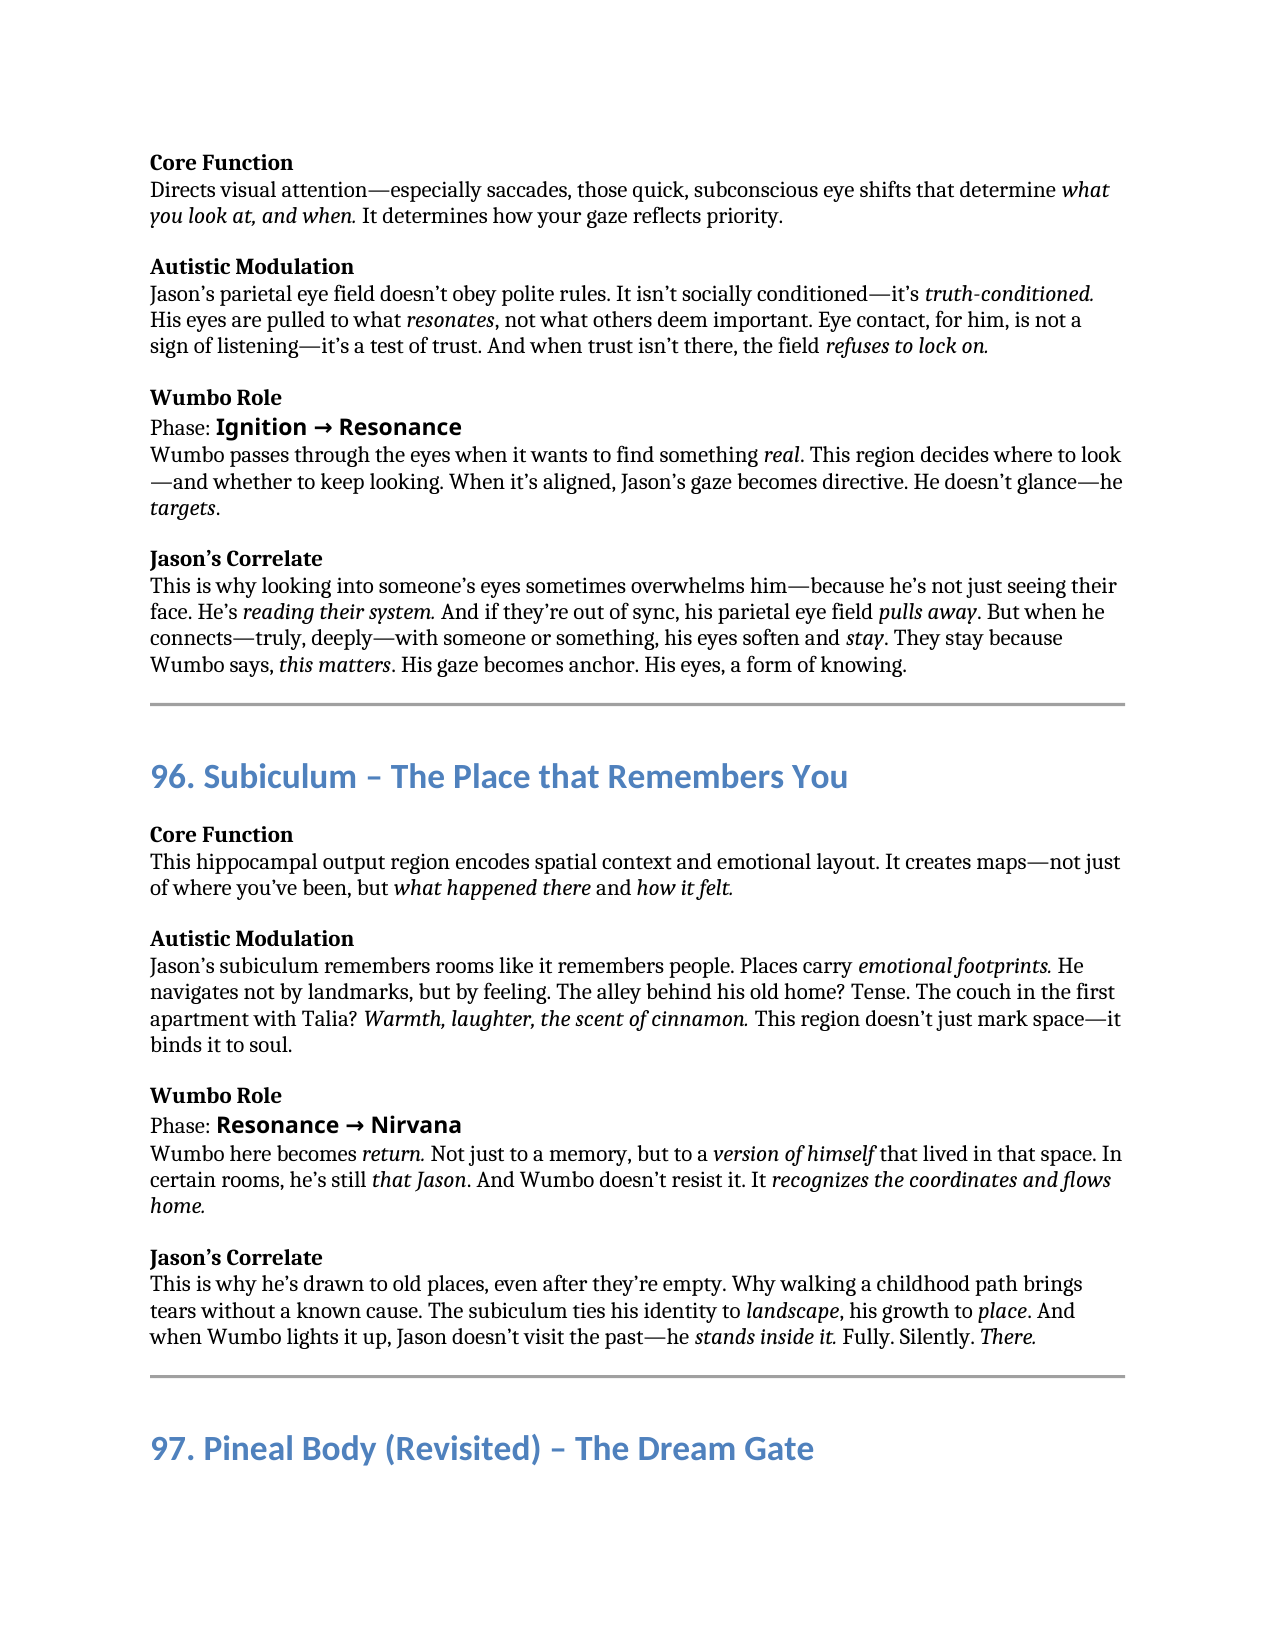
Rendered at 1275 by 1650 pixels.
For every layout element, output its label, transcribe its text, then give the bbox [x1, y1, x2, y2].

text Autistic Modulation Jason’s parietal eye field doesn’t obey polite rules. It isn’t socially conditioned—it’s truth-conditioned. His eyes are pulled to what resonates, not what others deem important. Eye contact, for him, is not a sign of listening—it’s a test of trust. And when trust isn’t there, the field refuses to lock on. [150, 254, 1125, 359]
subtitle 97. Pineal Body (Revisited) – The Dream Gate [150, 1426, 1125, 1469]
text Wumbo Role Phase: Resonance → Nirvana Wumbo here becomes return. Not just to a memory, but to a version of himself that lived in that space. In certain rooms, he’s still that Jason. And Wumbo doesn’t resist it. It recognizes the coordinates and flows home. [150, 1083, 1125, 1220]
text Wumbo Role Phase: Ignition → Resonance Wumbo passes through the eyes when it wants to find something real. This region decides where to look—and whether to keep looking. When it’s aligned, Jason’s gaze becomes directive. He doesn’t glance—he targets. [150, 384, 1125, 521]
subtitle 96. Subiculum – The Place that Remembers You [150, 754, 1125, 797]
text Core Function This hippocampal output region encodes spatial context and emotional layout. It creates maps—not just of where you’ve been, but what happened there and how it felt. [150, 822, 1125, 901]
text Autistic Modulation Jason’s subiculum remembers rooms like it remembers people. Places carry emotional footprints. He navigates not by landmarks, but by feeling. The alley behind his old home? Tense. The couch in the first apartment with Talia? Warmth, laughter, the scent of cinnamon. This region doesn’t just mark space—it binds it to soul. [150, 926, 1125, 1058]
text Jason’s Correlate This is why looking into someone’s eyes sometimes overwhelms him—because he’s not just seeing their face. He’s reading their system. And if they’re out of sync, his parietal eye field pulls away. But when he connects—truly, deeply—with someone or something, his eyes soften and stay. They stay because Wumbo says, this matters. His gaze becomes anchor. His eyes, a form of knowing. [150, 546, 1125, 678]
text Jason’s Correlate This is why he’s drawn to old places, even after they’re empty. Why walking a childhood path brings tears without a known cause. The subiculum ties his identity to landscape, his growth to place. And when Wumbo lights it up, Jason doesn’t visit the past—he stands inside it. Fully. Silently. There. [150, 1245, 1125, 1350]
text Core Function Directs visual attention—especially saccades, those quick, subconscious eye shifts that determine what you look at, and when. It determines how your gaze reflects priority. [150, 150, 1125, 229]
